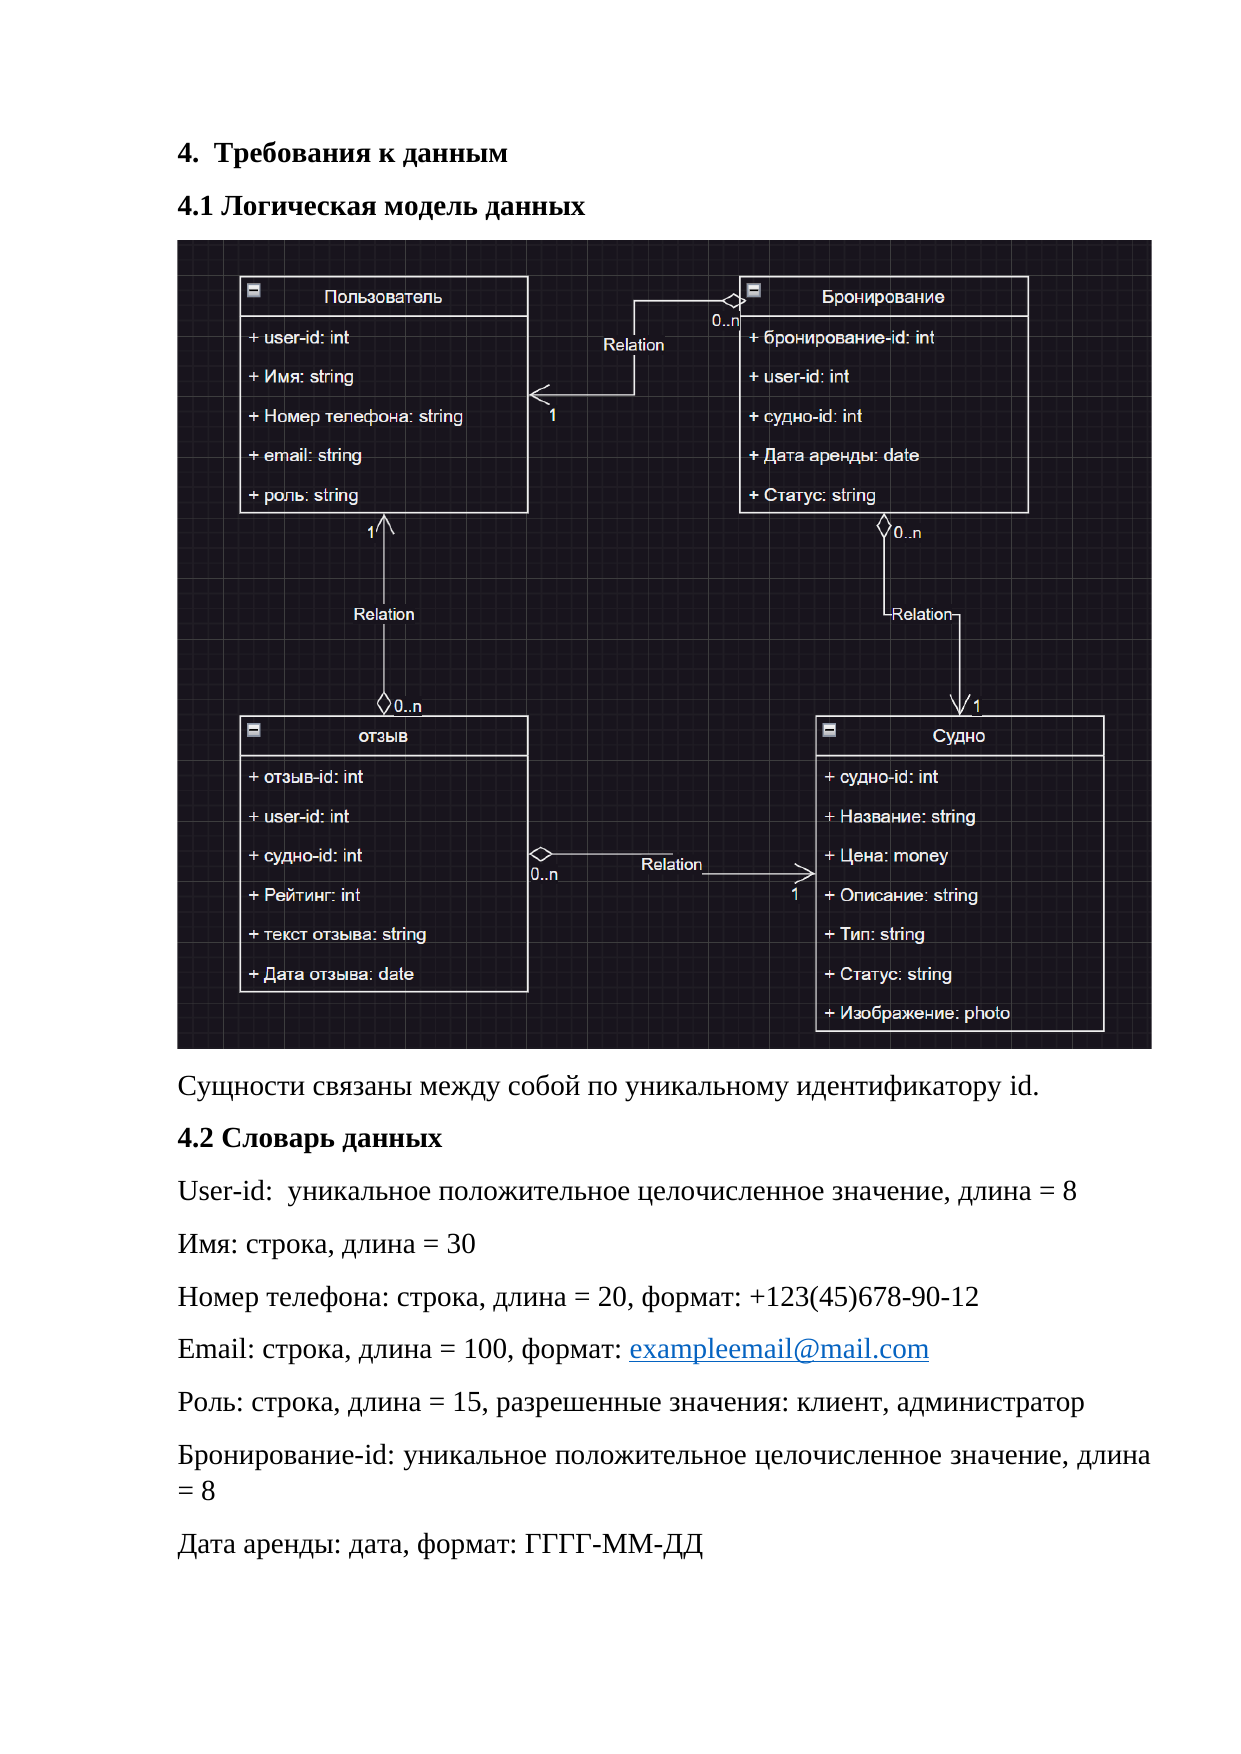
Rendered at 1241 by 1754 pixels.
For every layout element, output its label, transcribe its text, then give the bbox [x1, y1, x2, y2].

text User-id: уникальное положительное целочисленное значение, длина = 8 [177, 1173, 1152, 1207]
text Роль: строка, длина = 15, разрешенные значения: клиент, администратор [177, 1384, 1152, 1418]
text 4. Требования к данным [177, 135, 1152, 168]
text 4.1 Логическая модель данных [177, 188, 1152, 221]
text Имя: строка, длина = 30 [177, 1226, 1152, 1259]
text Номер телефона: строка, длина = 20, формат: +123(45)678-90-12 [177, 1279, 1152, 1312]
text Email: строка, длина = 100, формат: exampleemail@mail.com [177, 1332, 1152, 1365]
text 4.2 Словарь данных [177, 1120, 1152, 1154]
text Сущности связаны между собой по уникальному идентификатору id. [177, 1068, 1152, 1101]
text Бронирование-id: уникальное положительное целочисленное значение, длина = 8 [177, 1437, 1152, 1507]
picture [177, 240, 1152, 1049]
text Дата аренды: дата, формат: ГГГГ-ММ-ДД [177, 1526, 1152, 1560]
